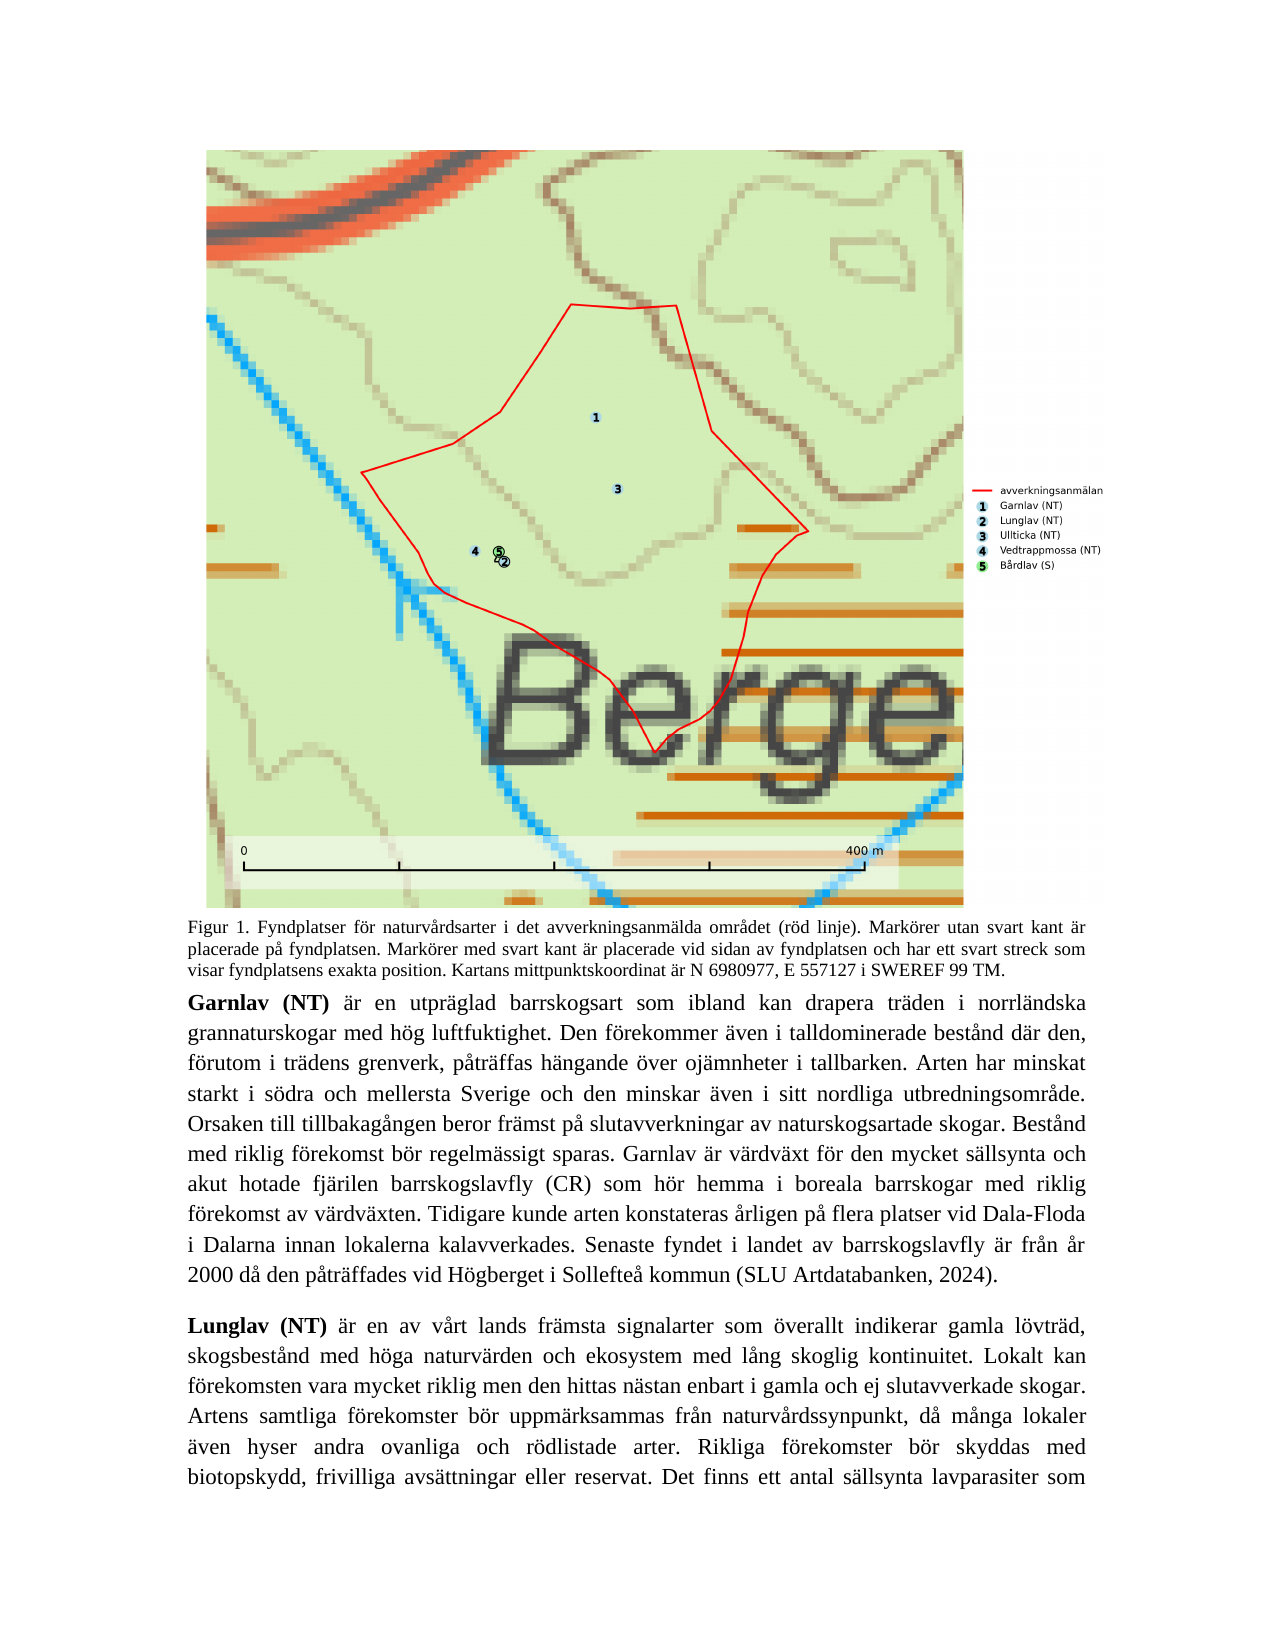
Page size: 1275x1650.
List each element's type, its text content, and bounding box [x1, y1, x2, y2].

text Figur 1. Fyndplatser för naturvårdsarter i det avverkningsanmälda området (röd linje). Markörer utan svart kant är placerade på fyndplatsen. Markörer med svart kant är placerade vid sidan av fyndplatsen och har ett svart streck som visar fyndplatsens exakta position. Kartans mittpunktskoordinat är N 6980977, E 557127 i SWEREF 99 TM. [187, 916, 1087, 981]
picture [206, 150, 1107, 908]
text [187, 1312, 1087, 1489]
text Garnlav (NT) är en utpräglad barrskogsart som ibland kan drapera träden i norrländska grannaturskogar med hög luftfuktighet. Den förekommer även i talldominerade bestånd där den, förutom i trädens grenverk, påträffas hängande över ojämnheter i tallbarken. Arten har minskat starkt i södra och mellersta Sverige och den minskar även i sitt nordliga utbredningsområde. Orsaken till tillbakagången beror främst på slutavverkningar av naturskogsartade skogar. Bestånd med riklig förekomst bör regelmässigt sparas. Garnlav är värdväxt för den mycket sällsynta och akut hotade fjärilen barrskogslavfly (CR) som hör hemma i boreala barrskogar med riklig förekomst av värdväxten. Tidigare kunde arten konstateras årligen på flera platser vid Dala-Floda i Dalarna innan lokalerna kalavverkades. Senaste fyndet i landet av barrskogslavfly är från år 2000 då den påträffades vid Högberget i Sollefteå kommun (SLU Artdatabanken, 2024). [187, 989, 1087, 1287]
